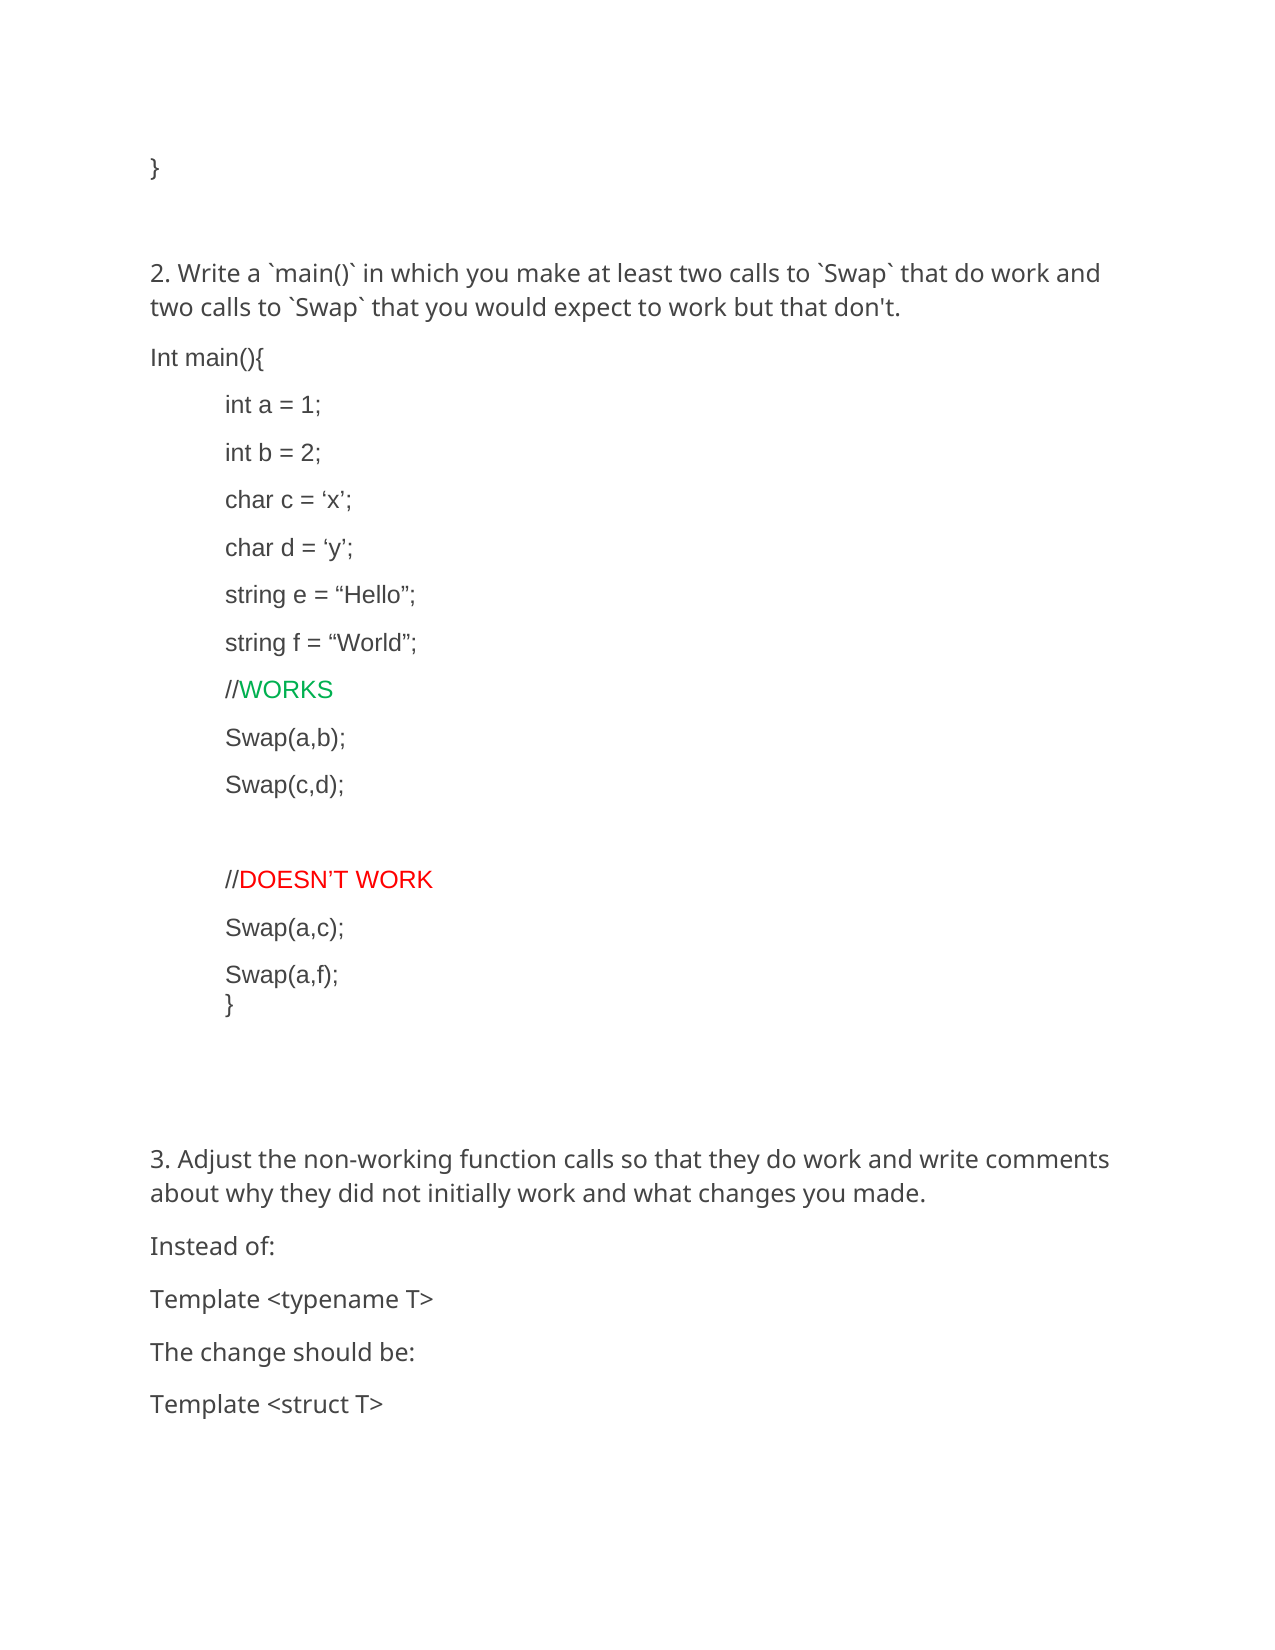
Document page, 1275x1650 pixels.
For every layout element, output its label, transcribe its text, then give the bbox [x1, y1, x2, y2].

text Int main(){ [150, 342, 1125, 371]
text Swap(a,b); [225, 722, 1125, 751]
text int b = 2; [225, 437, 1125, 466]
text //WORKS [225, 675, 1125, 704]
text 2. Write a `main()` in which you make at least two calls to `Swap` that do work and two calls to `Swap` that you would expect to work but that don't. [150, 256, 1125, 324]
text Template <typename T> [150, 1282, 1125, 1316]
text //DOESN’T WORK [225, 865, 1125, 894]
text Swap(a,c); [225, 912, 1125, 941]
text string e = “Hello”; [225, 580, 1125, 609]
text char c = ‘x’; [225, 485, 1125, 514]
text The change should be: [150, 1334, 1125, 1368]
text Swap(a,f); } [225, 960, 1125, 1017]
text string f = “World”; [225, 627, 1125, 656]
text int a = 1; [225, 390, 1125, 419]
text } [150, 150, 1125, 184]
text Swap(c,d); [225, 770, 1125, 799]
text Template <struct T> [150, 1387, 1125, 1421]
text Instead of: [150, 1229, 1125, 1263]
text 3. Adjust the non-working function calls so that they do work and write comments about why they did not initially work and what changes you made. [150, 1142, 1125, 1210]
text char d = ‘y’; [225, 532, 1125, 561]
